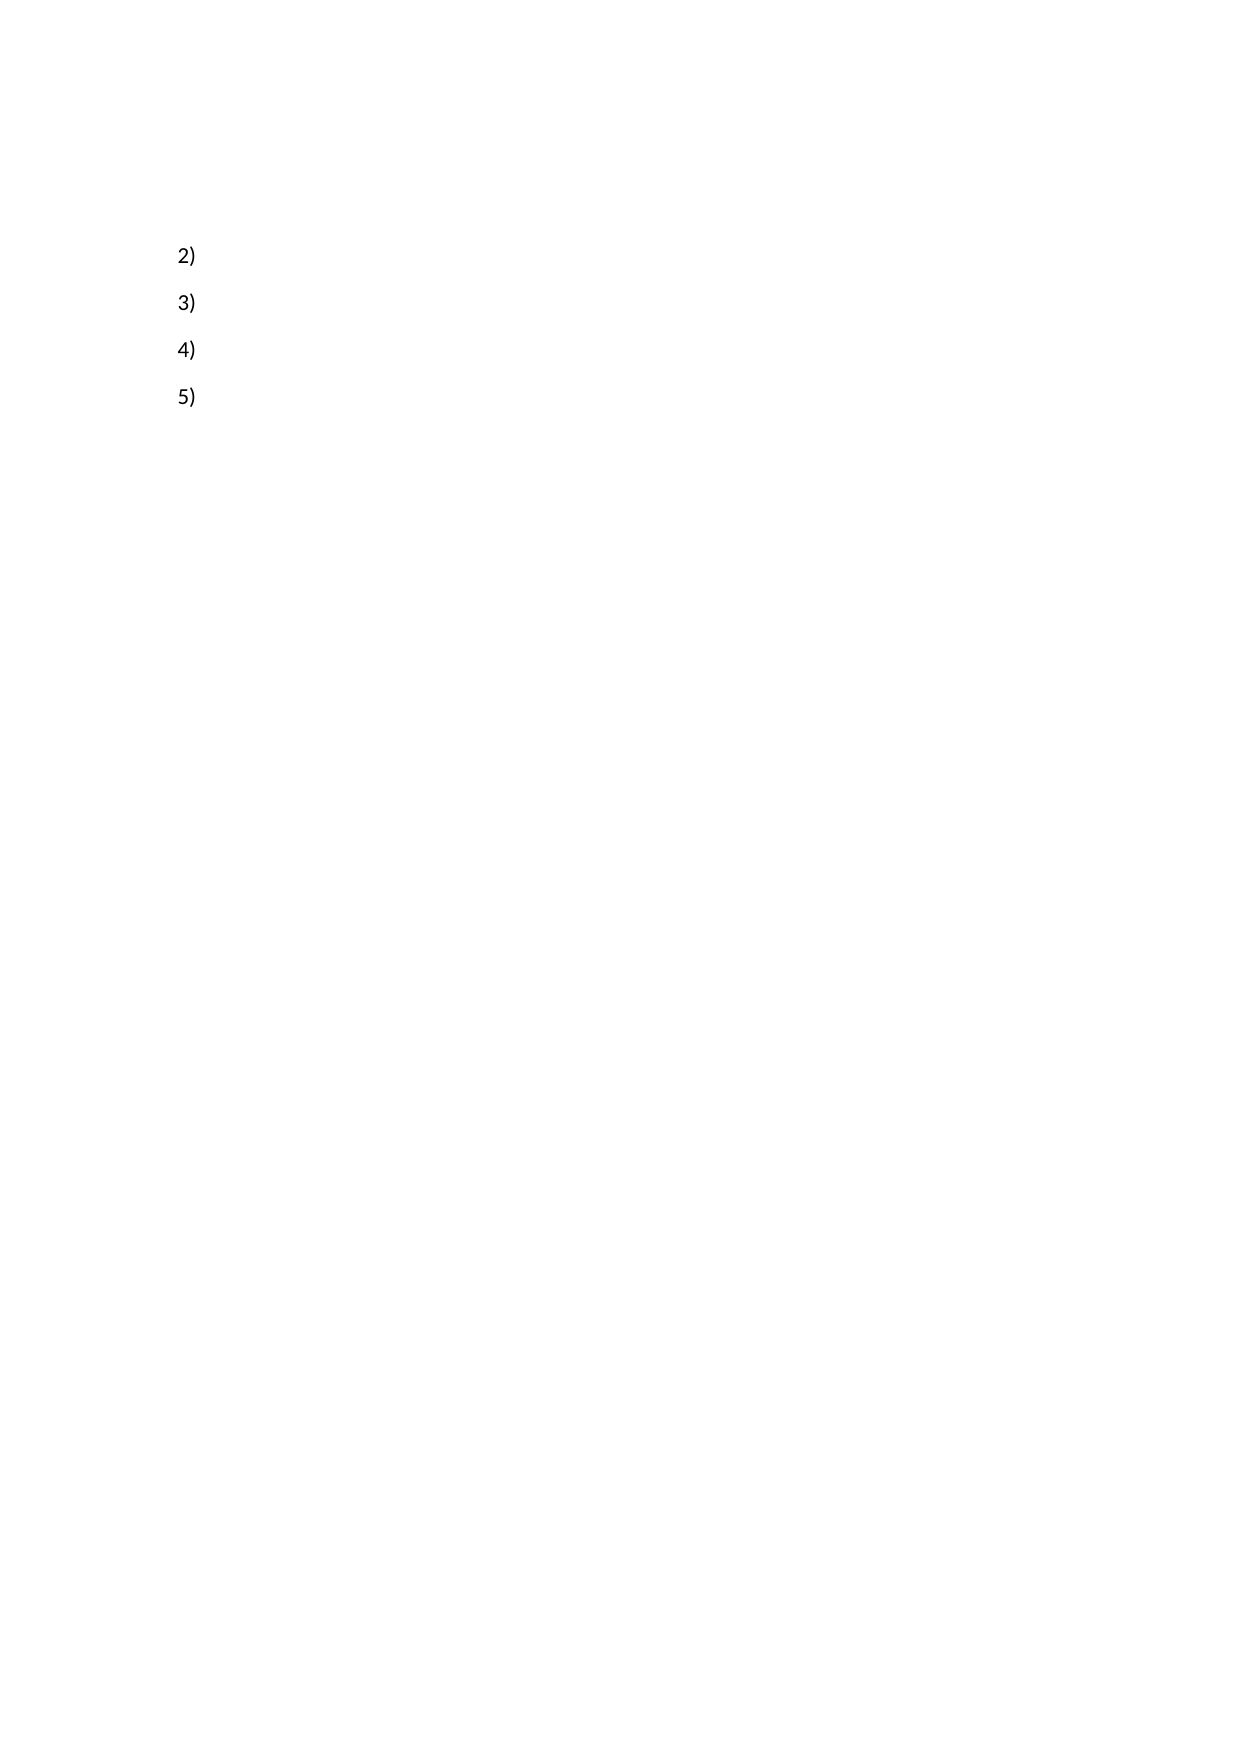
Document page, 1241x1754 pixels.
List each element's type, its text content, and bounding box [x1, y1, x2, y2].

text 4) [177, 335, 1063, 363]
text 2) [177, 241, 1063, 269]
text 3) [177, 288, 1063, 316]
text 5) [177, 382, 1063, 410]
